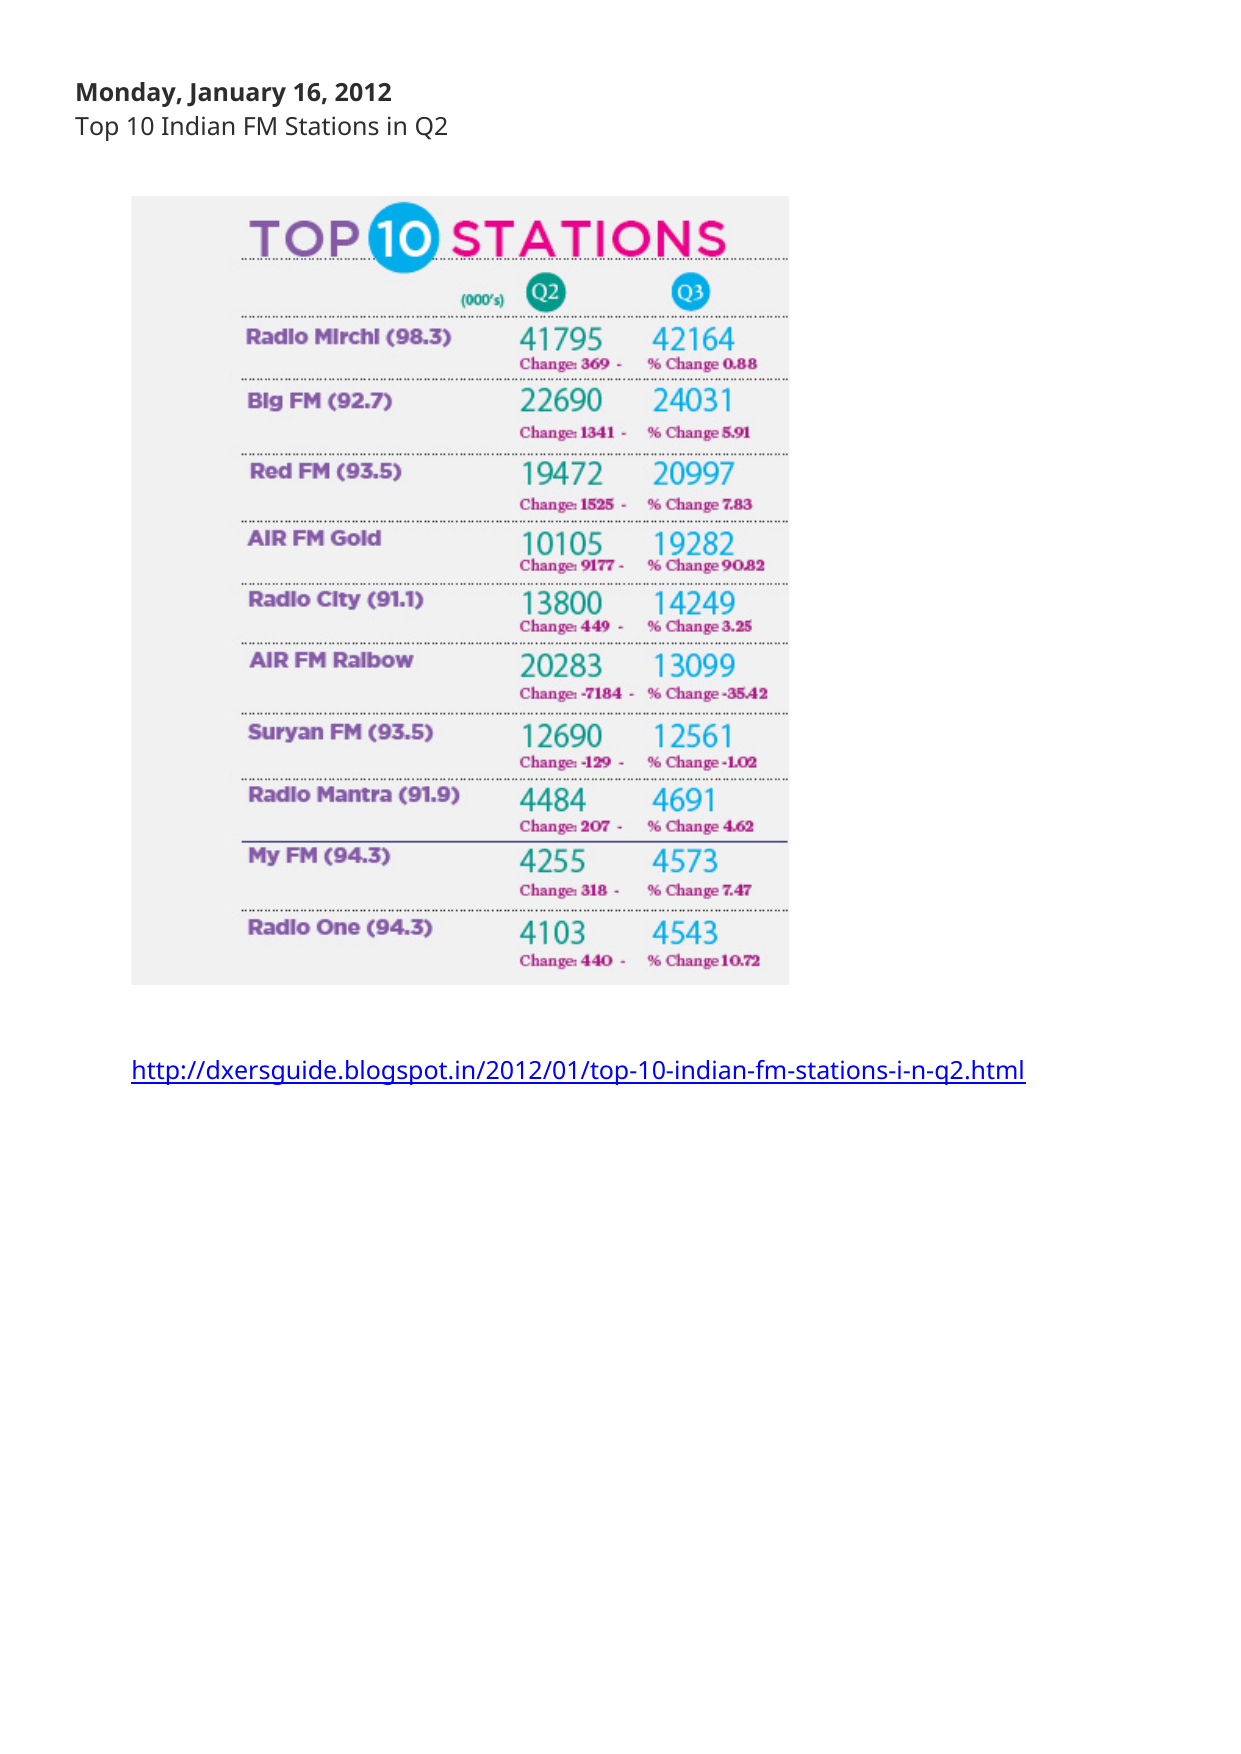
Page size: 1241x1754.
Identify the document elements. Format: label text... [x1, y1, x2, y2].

picture [131, 196, 791, 985]
subtitle Monday, January 16, 2012 [75, 75, 1165, 109]
text http://dxersguide.blogspot.in/2012/01/top-10-indian-fm-stations-i-n-q2.html [131, 1053, 1165, 1087]
subtitle Top 10 Indian FM Stations in Q2 [75, 109, 1165, 143]
